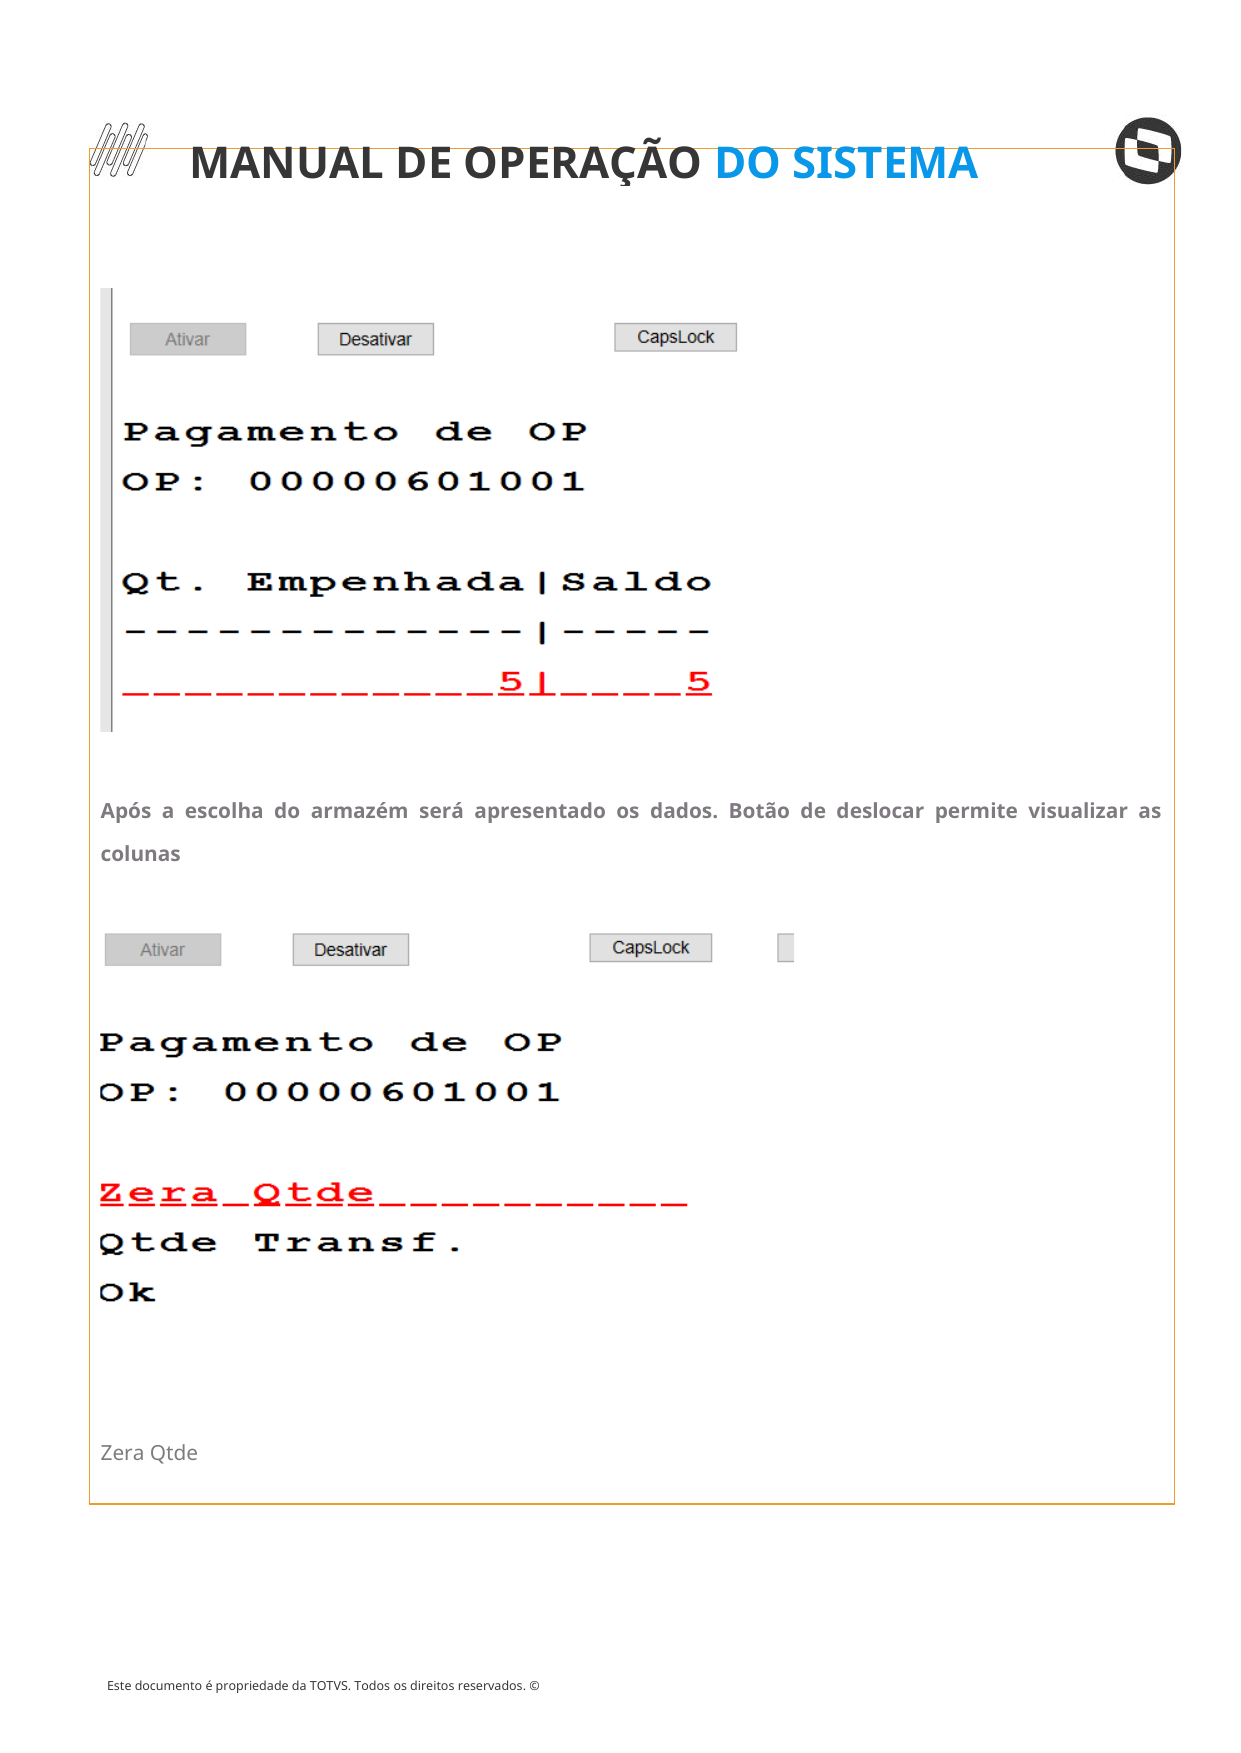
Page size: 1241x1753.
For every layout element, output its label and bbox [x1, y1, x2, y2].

picture [88, 73, 1182, 249]
picture [100, 906, 795, 1374]
table_cell [90, 149, 1174, 1503]
picture [100, 288, 786, 732]
